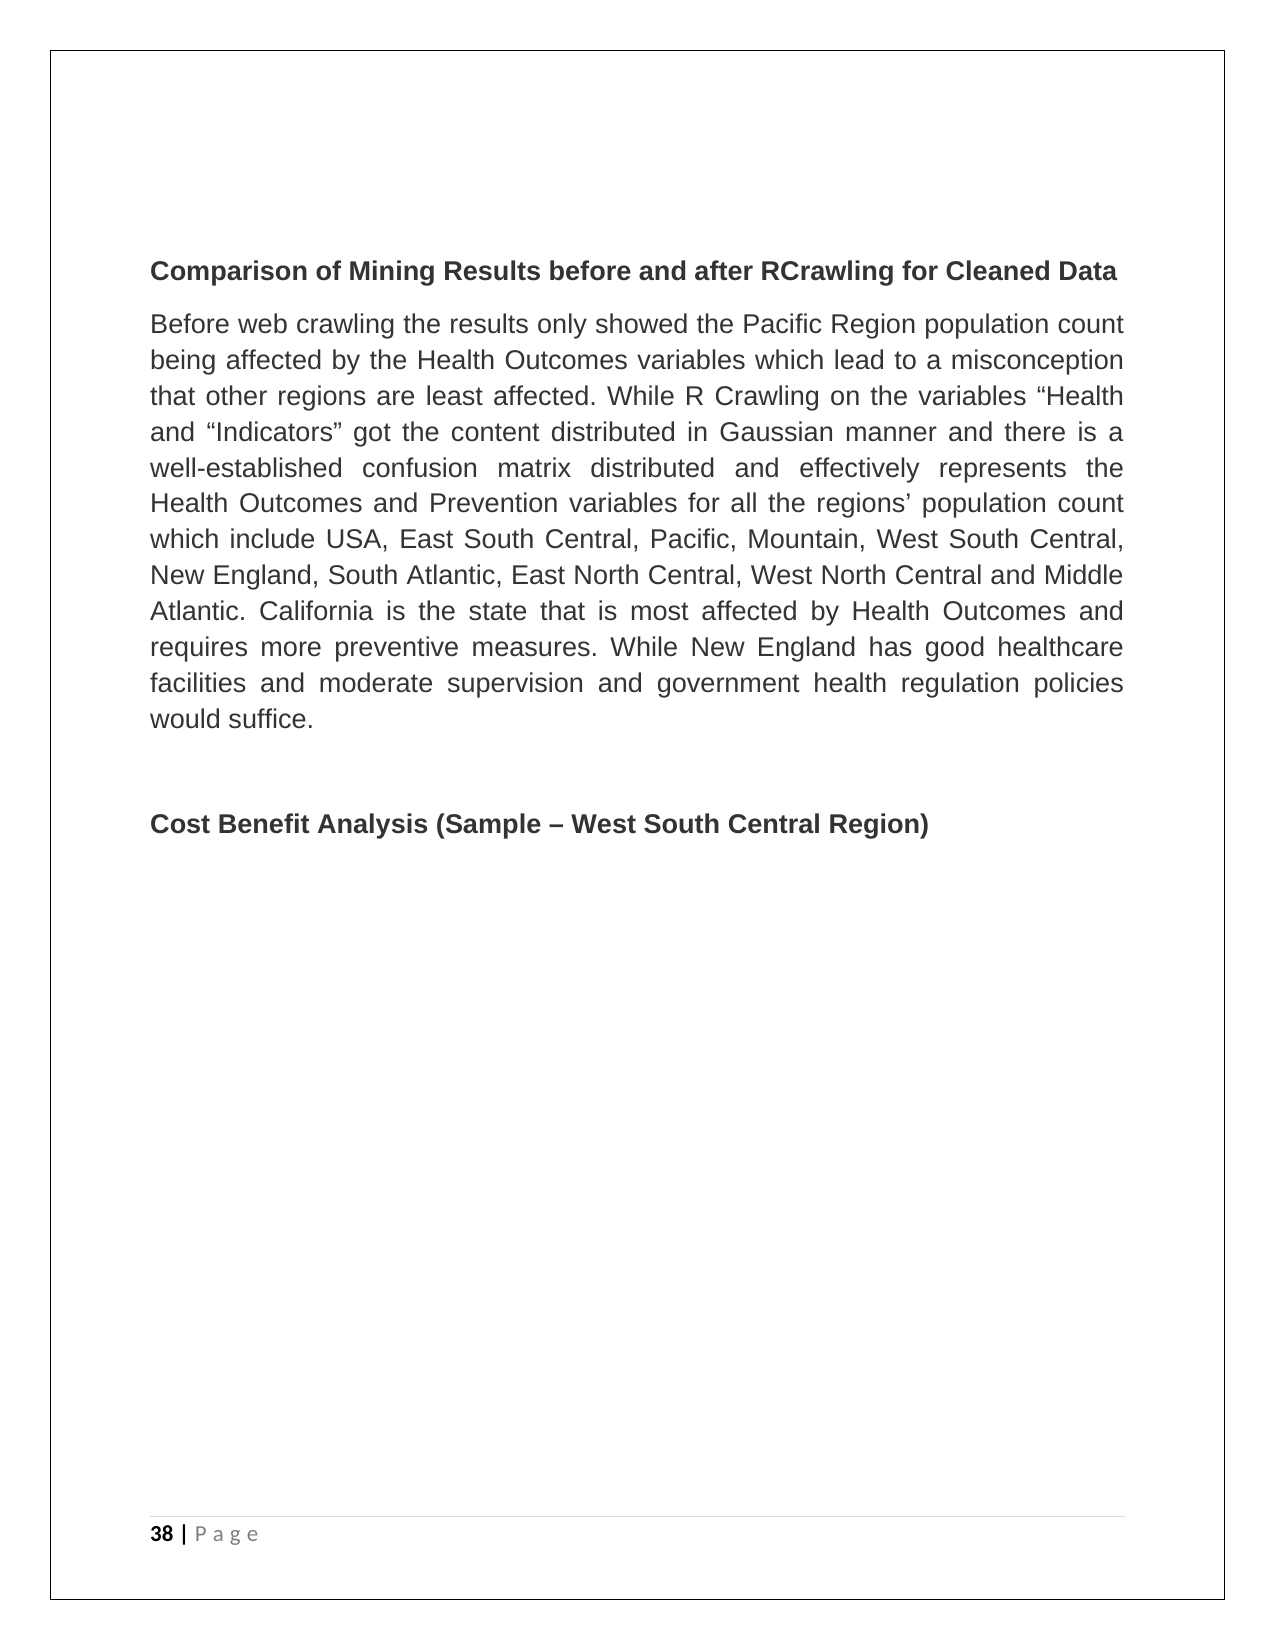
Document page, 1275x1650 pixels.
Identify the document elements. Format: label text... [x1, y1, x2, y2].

text Cost Benefit Analysis (Sample – West South Central Region) [150, 808, 1125, 839]
text Before web crawling the results only showed the Pacific Region population count being affected by the Health Outcomes variables which lead to a misconception that other regions are least affected. While R Crawling on the variables “Health and “Indicators” got the content distributed in Gaussian manner and there is a well-established confusion matrix distributed and effectively represents the Health Outcomes and Prevention variables for all the regions’ population count which include USA, East South Central, Pacific, Mountain, West South Central, New England, South Atlantic, East North Central, West North Central and Middle Atlantic. California is the state that is most affected by Health Outcomes and requires more preventive measures. While New England has good healthcare facilities and moderate supervision and government health regulation policies would suffice. [150, 308, 1125, 734]
text Comparison of Mining Results before and after RCrawling for Cleaned Data [150, 255, 1125, 286]
